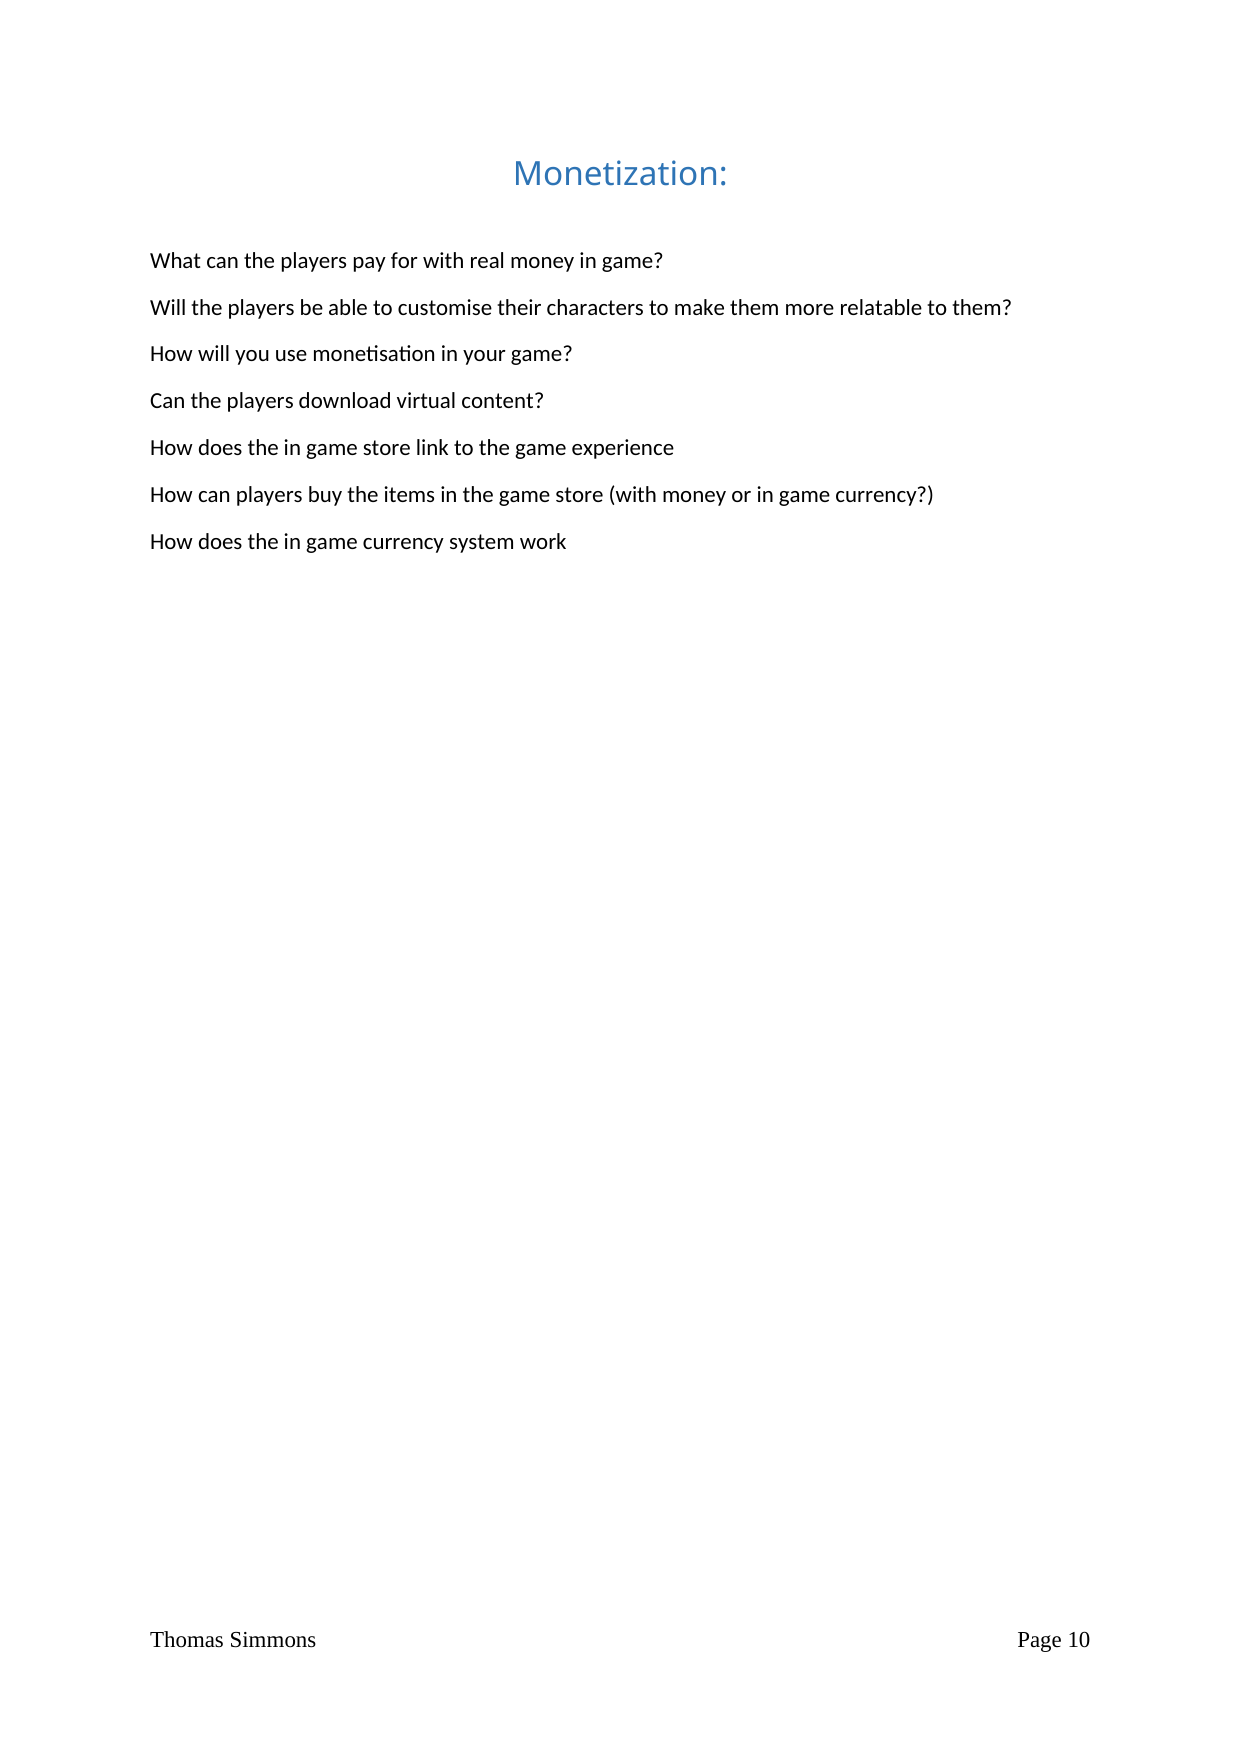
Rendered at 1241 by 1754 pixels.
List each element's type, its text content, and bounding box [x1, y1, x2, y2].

text How does the in game store link to the game experience [150, 433, 1090, 461]
subtitle Monetization: [150, 150, 1090, 195]
text How can players buy the items in the game store (with money or in game currency?) [150, 480, 1090, 508]
text How does the in game currency system work [150, 527, 1090, 555]
text Will the players be able to customise their characters to make them more relatable to them? [150, 293, 1090, 321]
text Can the players download virtual content? [150, 386, 1090, 414]
text What can the players pay for with real money in game? [150, 246, 1090, 274]
text How will you use monetisation in your game? [150, 339, 1090, 368]
